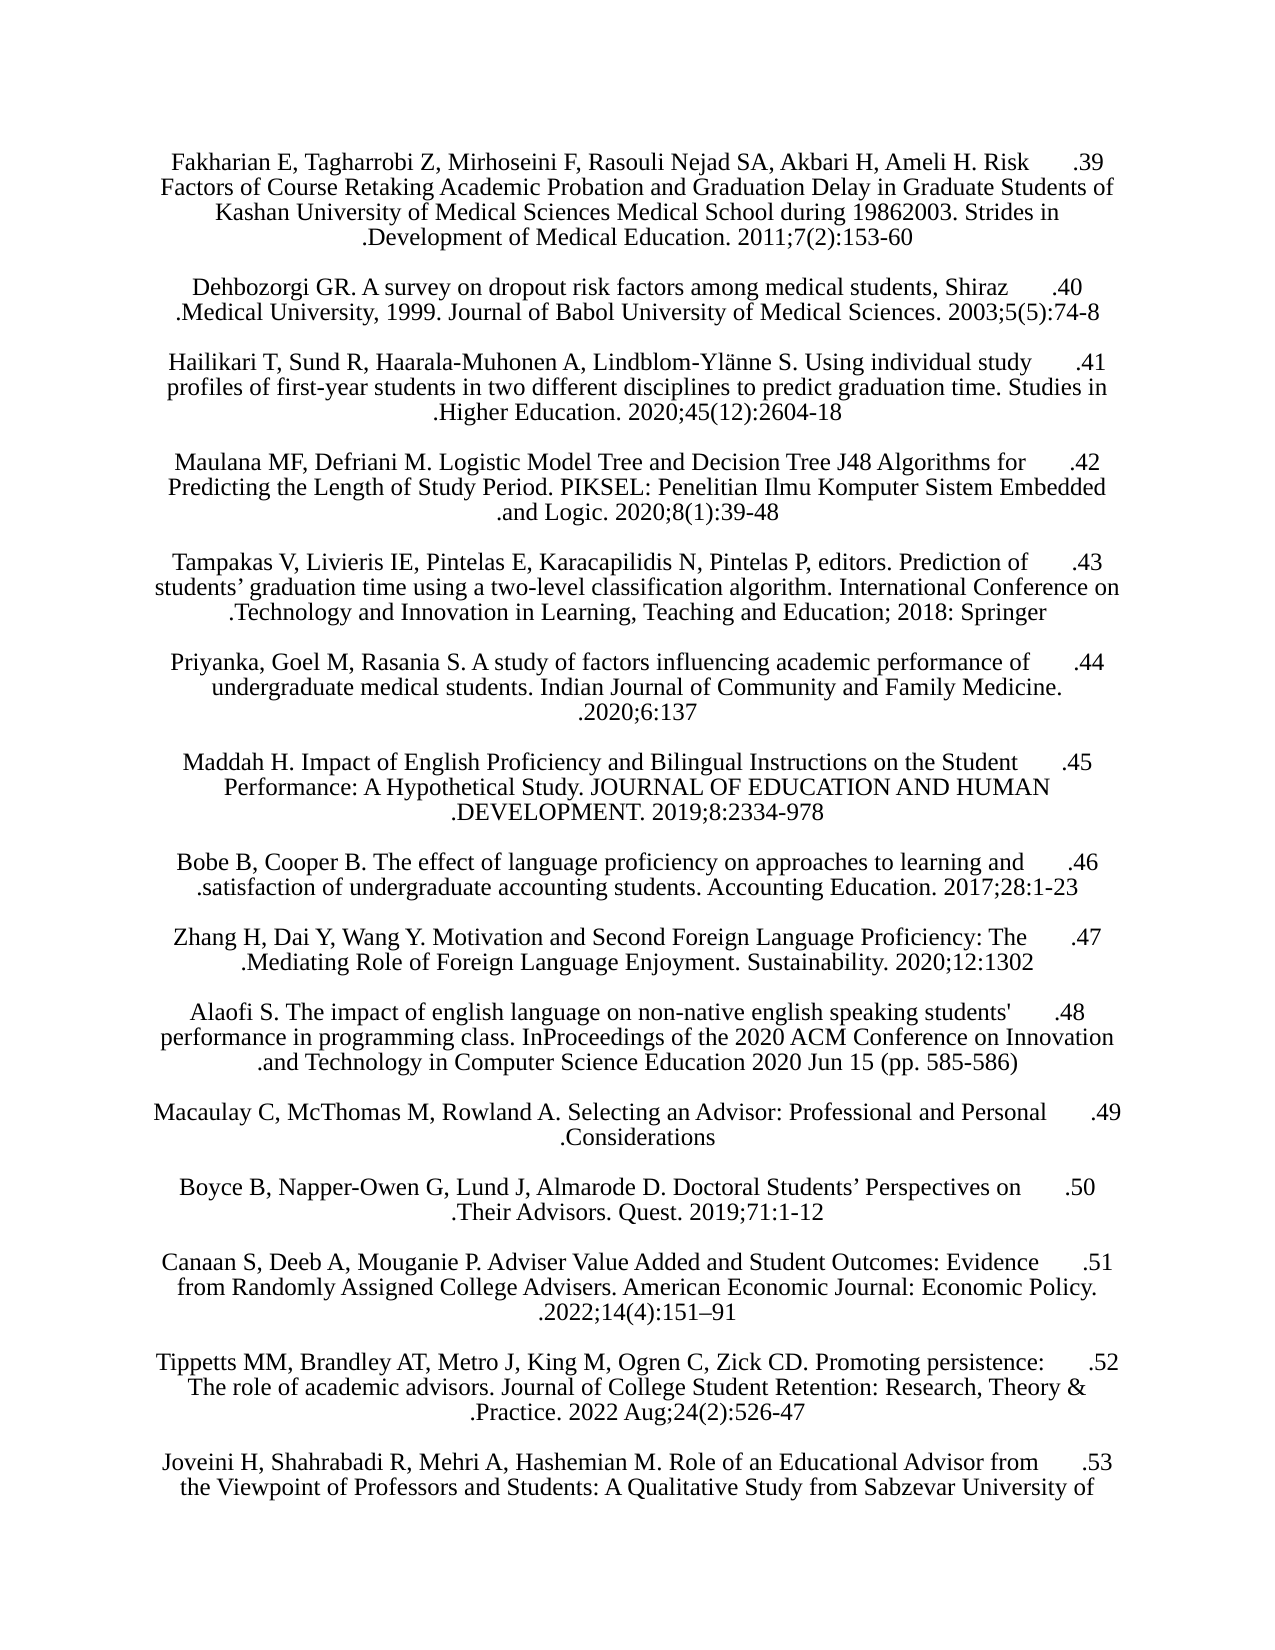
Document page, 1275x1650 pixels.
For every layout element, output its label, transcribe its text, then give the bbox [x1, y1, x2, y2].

text 45. Maddah H. Impact of English Proficiency and Bilingual Instructions on the Student Performance: A Hypothetical Study. JOURNAL OF EDUCATION AND HUMAN DEVELOPMENT. 2019;8:2334-978. [150, 750, 1125, 825]
text 41. Hailikari T, Sund R, Haarala-Muhonen A, Lindblom-Ylänne S. Using individual study profiles of first-year students in two different disciplines to predict graduation time. Studies in Higher Education. 2020;45(12):2604-18. [150, 350, 1125, 425]
text 47. Zhang H, Dai Y, Wang Y. Motivation and Second Foreign Language Proficiency: The Mediating Role of Foreign Language Enjoyment. Sustainability. 2020;12:1302. [150, 925, 1125, 975]
text 44. Priyanka, Goel M, Rasania S. A study of factors influencing academic performance of undergraduate medical students. Indian Journal of Community and Family Medicine. 2020;6:137. [150, 650, 1125, 725]
text 48. Alaofi S. The impact of english language on non-native english speaking students' performance in programming class. InProceedings of the 2020 ACM Conference on Innovation and Technology in Computer Science Education 2020 Jun 15 (pp. 585-586). [150, 1000, 1125, 1075]
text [150, 1450, 1125, 1500]
text 40. Dehbozorgi GR. A survey on dropout risk factors among medical students, Shiraz Medical University, 1999. Journal of Babol University of Medical Sciences. 2003;5(5):74-8. [150, 275, 1125, 325]
text 43. Tampakas V, Livieris IE, Pintelas E, Karacapilidis N, Pintelas P, editors. Prediction of students’ graduation time using a two-level classification algorithm. International Conference on Technology and Innovation in Learning, Teaching and Education; 2018: Springer. [150, 550, 1125, 625]
text 42. Maulana MF, Defriani M. Logistic Model Tree and Decision Tree J48 Algorithms for Predicting the Length of Study Period. PIKSEL: Penelitian Ilmu Komputer Sistem Embedded and Logic. 2020;8(1):39-48. [150, 450, 1125, 525]
text 51. Canaan S, Deeb A, Mouganie P. Adviser Value Added and Student Outcomes: Evidence from Randomly Assigned College Advisers. American Economic Journal: Economic Policy. 2022;14(4):151–91. [150, 1250, 1125, 1325]
text 46. Bobe B, Cooper B. The effect of language proficiency on approaches to learning and satisfaction of undergraduate accounting students. Accounting Education. 2017;28:1-23. [150, 850, 1125, 900]
text 39. Fakharian E, Tagharrobi Z, Mirhoseini F, Rasouli Nejad SA, Akbari H, Ameli H. Risk Factors of Course Retaking Academic Probation and Graduation Delay in Graduate Students of Kashan University of Medical Sciences Medical School during 19862003. Strides in Development of Medical Education. 2011;7(2):153-60. [150, 150, 1125, 250]
text 50. Boyce B, Napper-Owen G, Lund J, Almarode D. Doctoral Students’ Perspectives on Their Advisors. Quest. 2019;71:1-12. [150, 1175, 1125, 1225]
text 52. Tippetts MM, Brandley AT, Metro J, King M, Ogren C, Zick CD. Promoting persistence: The role of academic advisors. Journal of College Student Retention: Research, Theory & Practice. 2022 Aug;24(2):526-47. [150, 1350, 1125, 1425]
text 49. Macaulay C, McThomas M, Rowland A. Selecting an Advisor: Professional and Personal Considerations. [150, 1100, 1125, 1150]
